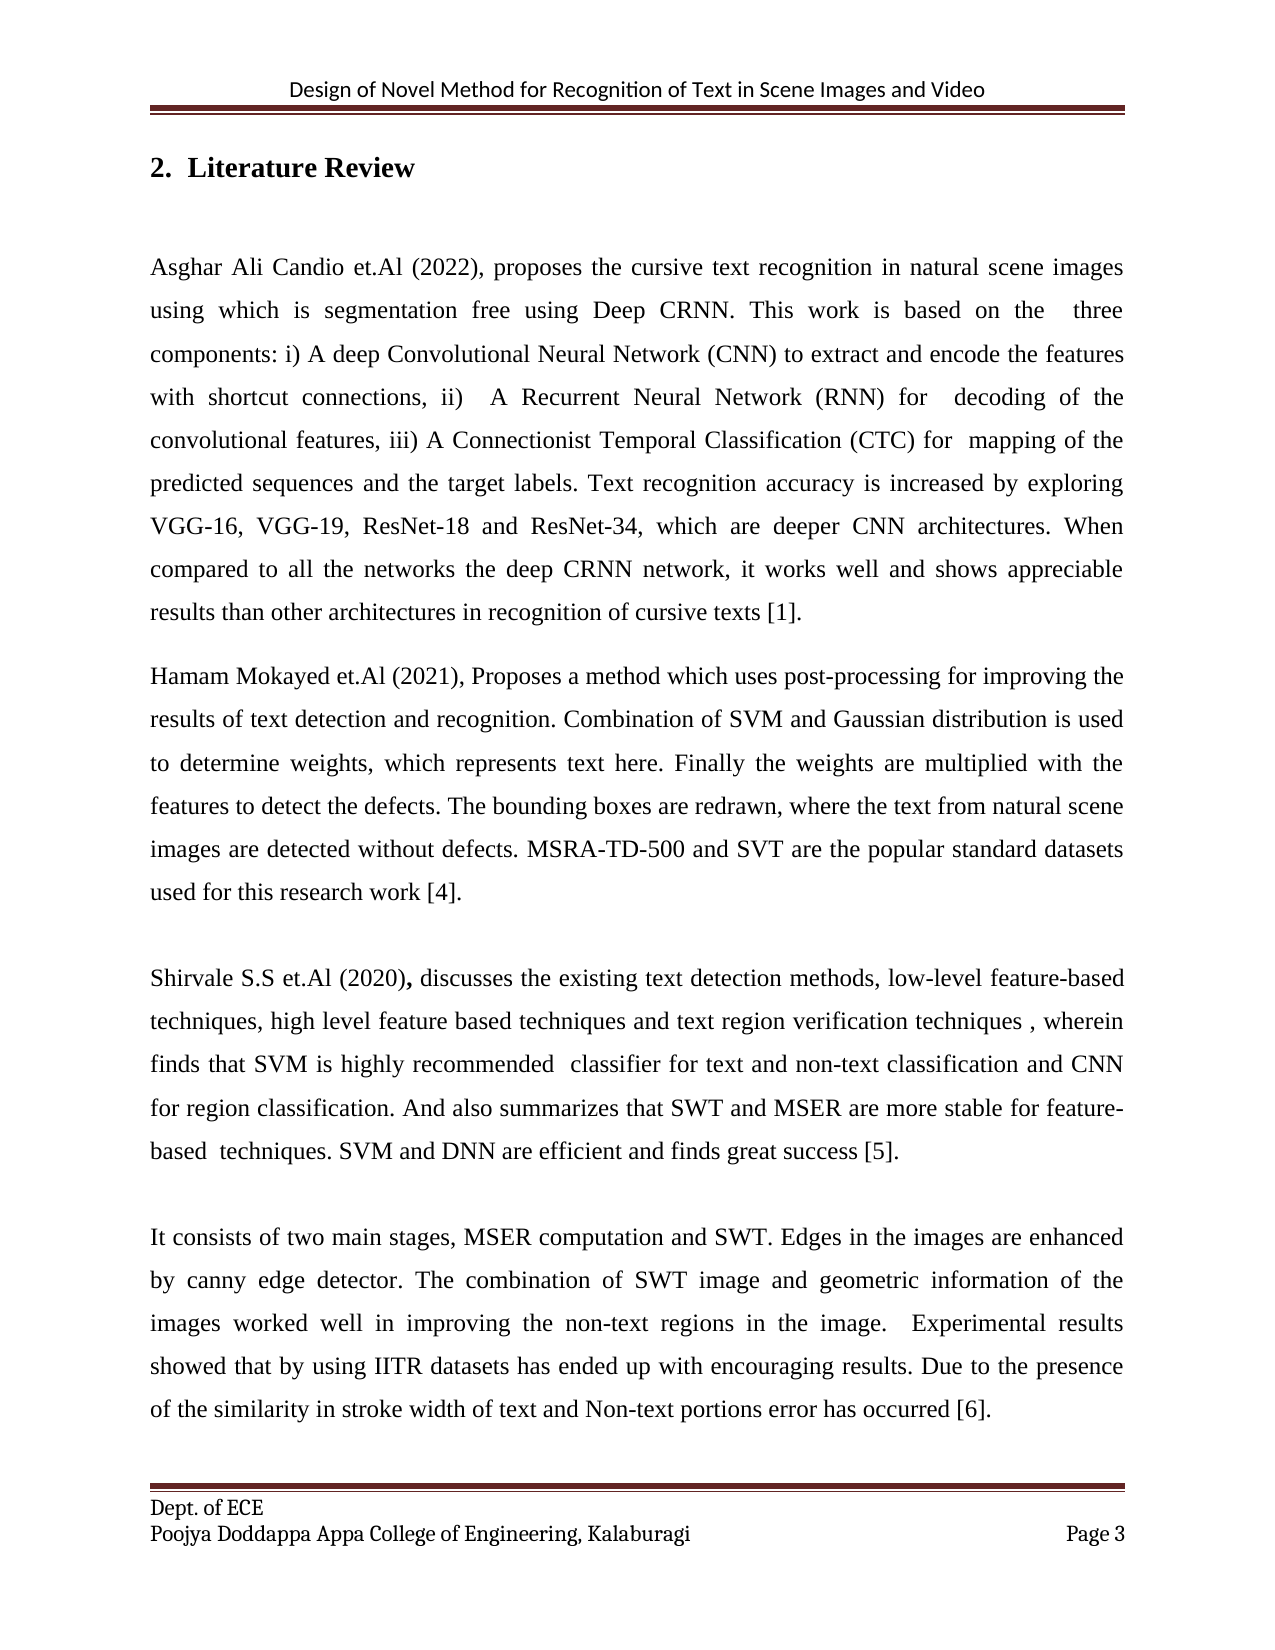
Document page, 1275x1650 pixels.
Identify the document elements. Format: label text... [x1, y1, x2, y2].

list Literature Review [150, 150, 1125, 183]
text Hamam Mokayed et.Al (2021), Proposes a method which uses post-processing for improving the results of text detection and recognition. Combination of SVM and Gaussian distribution is used to determine weights, which represents text here. Finally the weights are multiplied with the features to detect the defects. The bounding boxes are redrawn, where the text from natural scene images are detected without defects. MSRA-TD-500 and SVT are the popular standard datasets used for this research work [4]. [150, 661, 1125, 906]
text Shirvale S.S et.Al (2020), discusses the existing text detection methods, low-level feature-based techniques, high level feature based techniques and text region verification techniques , wherein finds that SVM is highly recommended classifier for text and non-text classification and CNN for region classification. And also summarizes that SWT and MSER are more stable for feature-based techniques. SVM and DNN are efficient and finds great success [5]. [150, 963, 1125, 1164]
text Asghar Ali Candio et.Al (2022), proposes the cursive text recognition in natural scene images using which is segmentation free using Deep CRNN. This work is based on the three components: i) A deep Convolutional Neural Network (CNN) to extract and encode the features with shortcut connections, ii) A Recurrent Neural Network (RNN) for decoding of the convolutional features, iii) A Connectionist Temporal Classification (CTC) for mapping of the predicted sequences and the target labels. Text recognition accuracy is increased by exploring VGG-16, VGG-19, ResNet-18 and ResNet-34, which are deeper CNN architectures. When compared to all the networks the deep CRNN network, it works well and shows appreciable results than other architectures in recognition of cursive texts [1]. [150, 252, 1125, 626]
text It consists of two main stages, MSER computation and SWT. Edges in the images are enhanced by canny edge detector. The combination of SWT image and geometric information of the images worked well in improving the non-text regions in the image. Experimental results showed that by using IITR datasets has ended up with encouraging results. Due to the presence of the similarity in stroke width of text and Non-text portions error has occurred [6]. [150, 1222, 1125, 1423]
